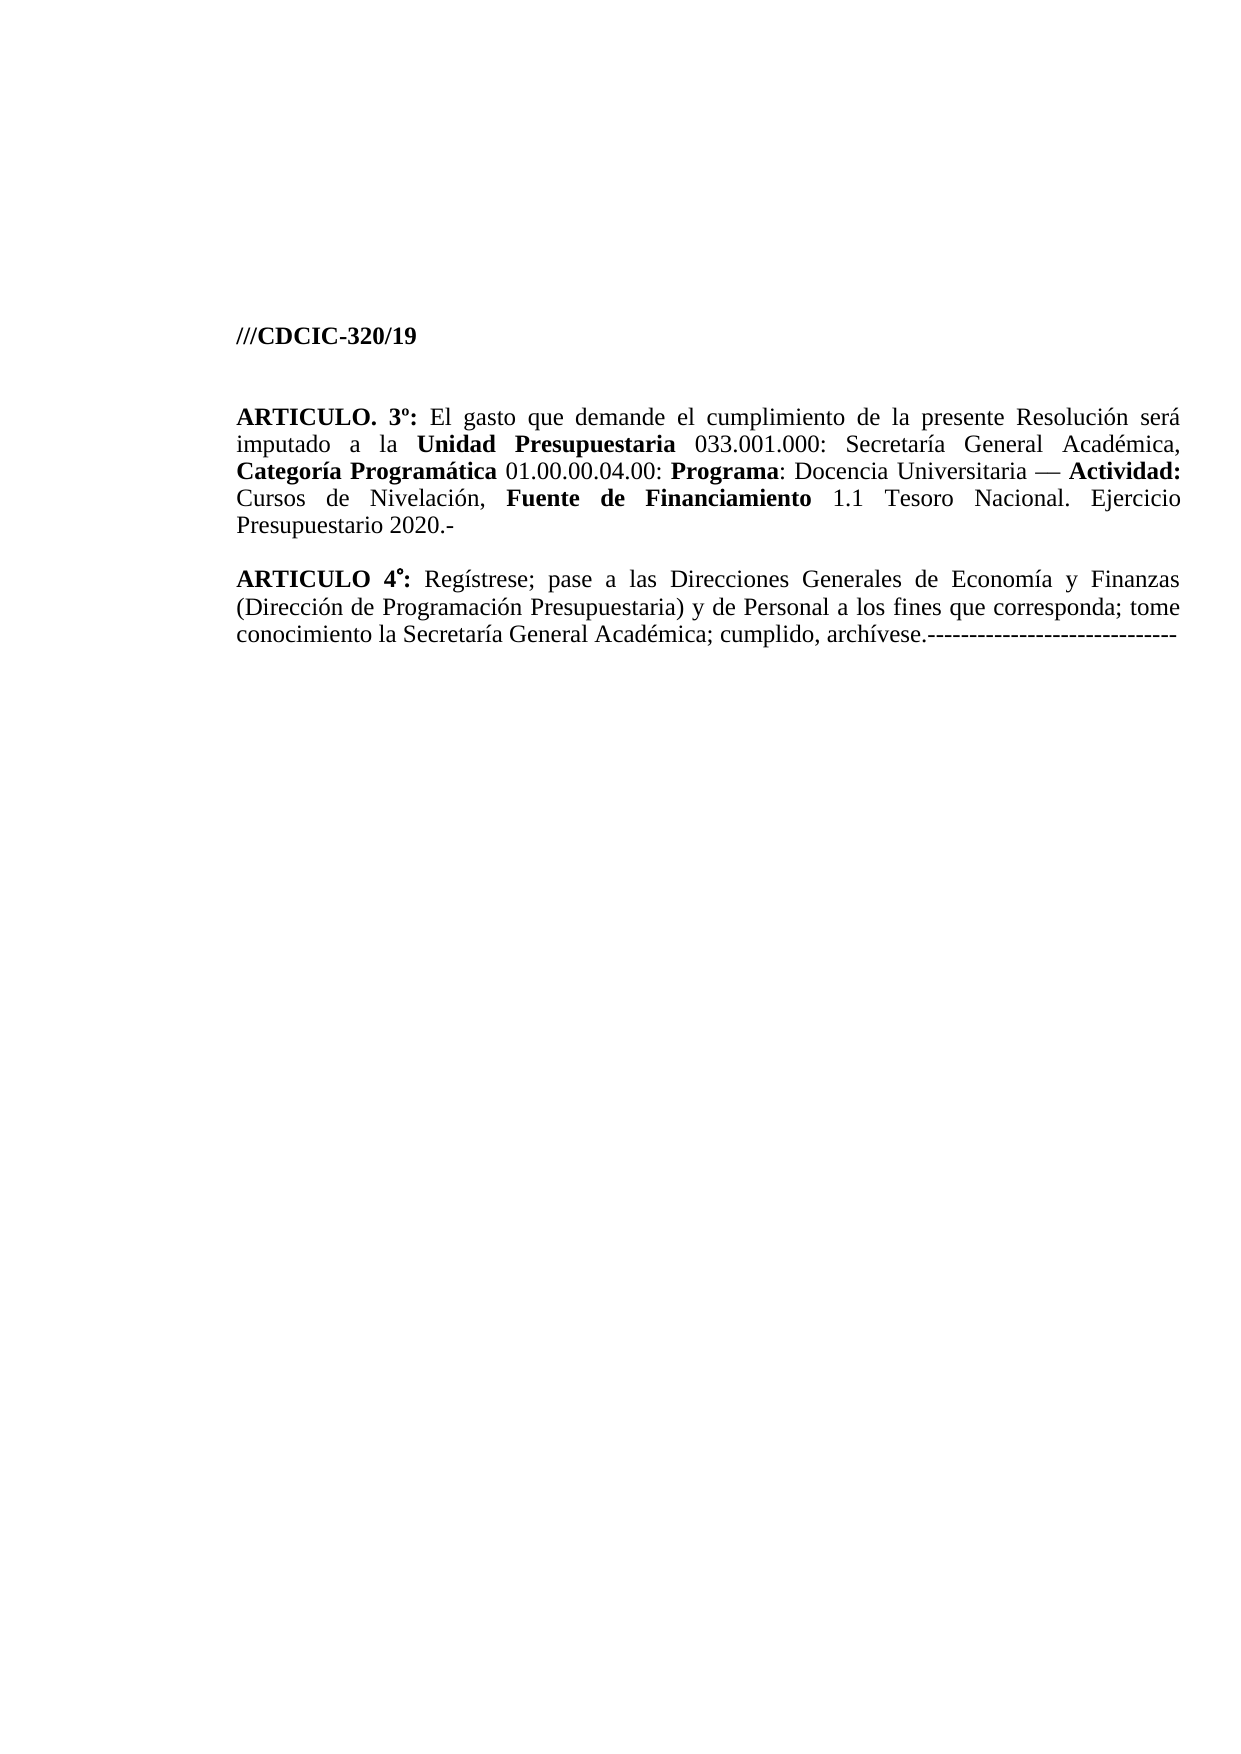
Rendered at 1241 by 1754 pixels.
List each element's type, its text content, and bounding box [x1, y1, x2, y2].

text ARTICULO. 3º: El gasto que demande el cumplimiento de la presente Resolución será imputado a la Unidad Presupuestaria 033.001.000: Secretaría General Académica, Categoría Programática 01.00.00.04.00: Programa: Docencia Universitaria –– Actividad: Cursos de Nivelación, Fuente de Financiamiento 1.1 Tesoro Nacional. Ejercicio Presupuestario 2020.- [236, 404, 1181, 539]
text ///CDCIC-320/19 [236, 322, 1181, 349]
text ARTICULO 4: Regístrese; pase a las Direcciones Generales de Economía y Finanzas (Dirección de Programación Presupuestaria) y de Personal a los fines que corresponda; tome conocimiento la Secretaría General Académica; cumplido, archívese.------------------------------ [236, 566, 1181, 647]
